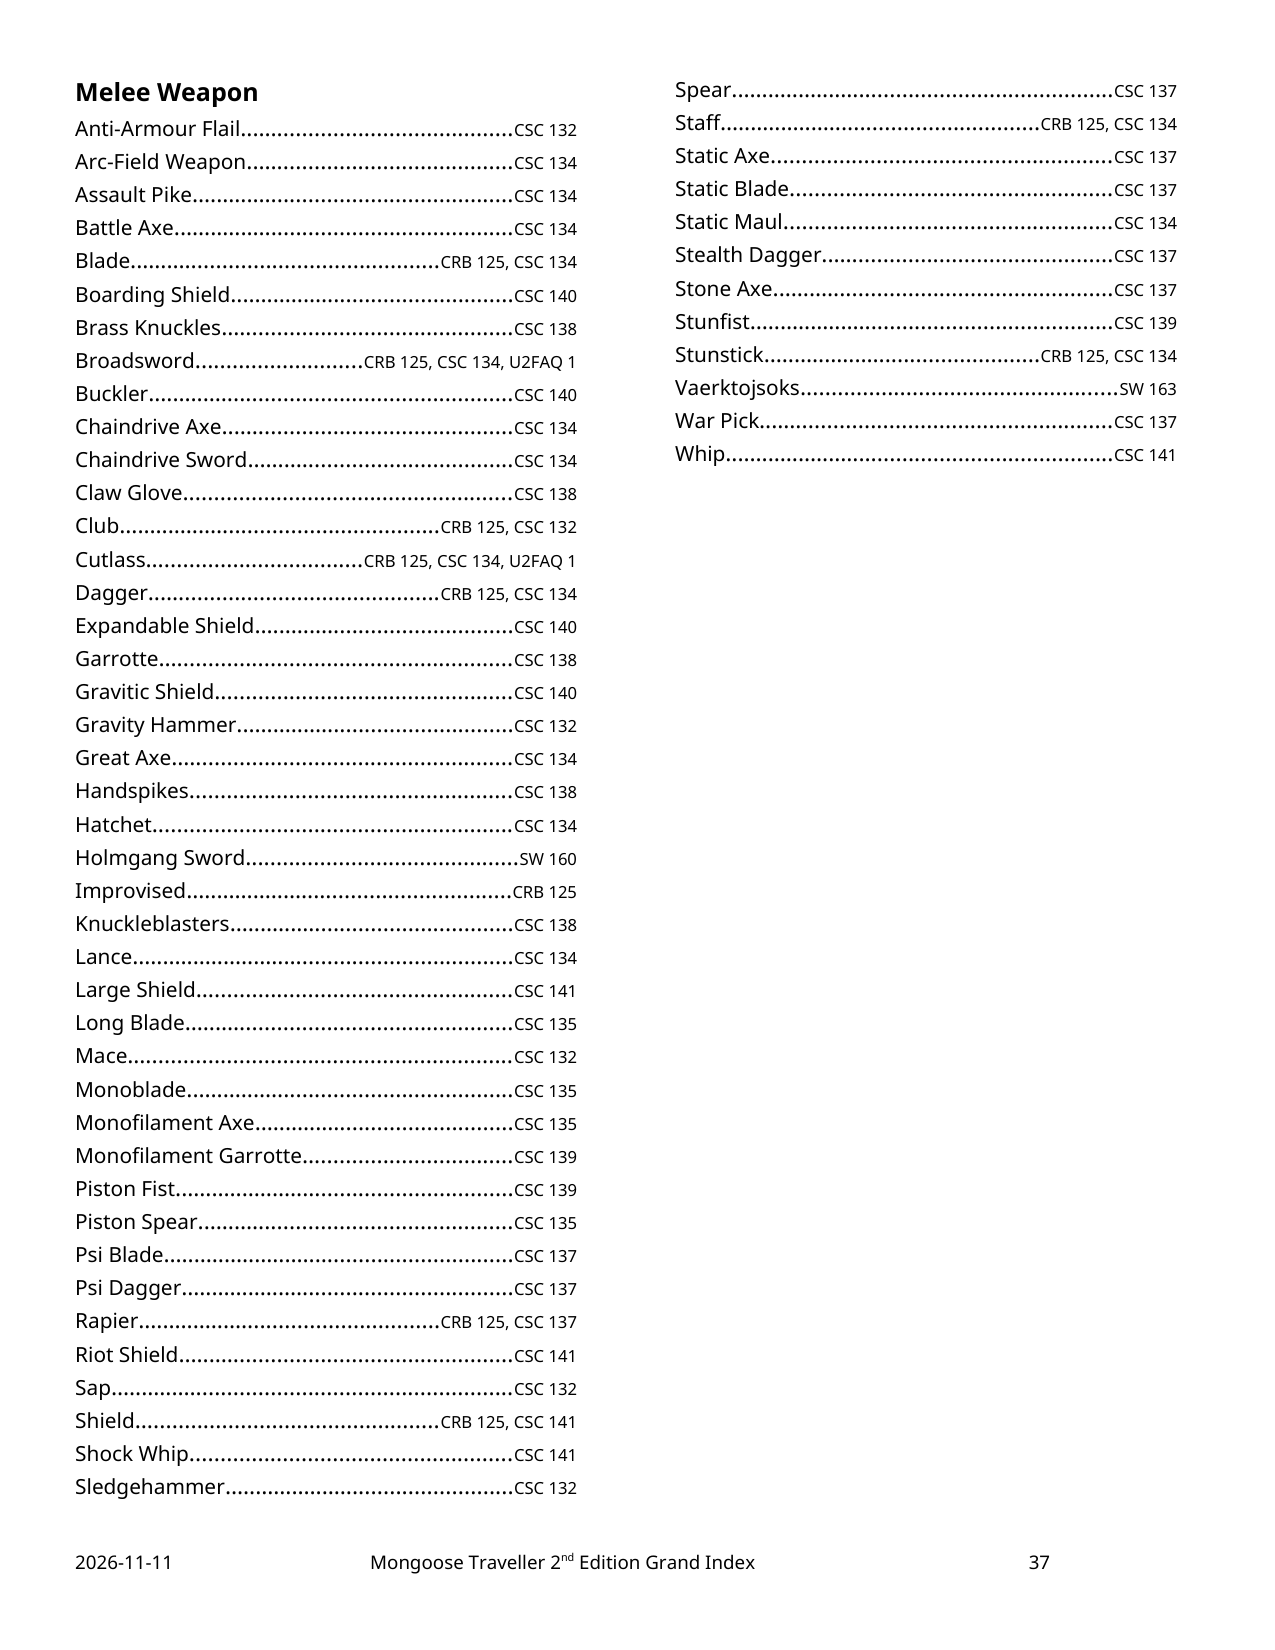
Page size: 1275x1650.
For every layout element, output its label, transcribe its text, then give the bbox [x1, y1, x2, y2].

text Shock Whip CSC 141 [75, 1439, 600, 1468]
text Sap CSC 132 [75, 1373, 600, 1401]
text Battle Axe CSC 134 [75, 213, 600, 242]
text Monofilament Garrotte CSC 139 [75, 1141, 600, 1169]
text Vaerktojsoks SW 163 [675, 373, 1200, 402]
text Large Shield CSC 141 [75, 975, 600, 1004]
text Arc-Field Weapon CSC 134 [75, 147, 600, 176]
text Chaindrive Sword CSC 134 [75, 445, 600, 474]
text Assault Pike CSC 134 [75, 180, 600, 209]
text Expandable Shield CSC 140 [75, 611, 600, 639]
text Sledgehammer CSC 132 [75, 1472, 600, 1501]
text Mace CSC 132 [75, 1042, 600, 1070]
text Staff CRB 125, CSC 134 [675, 108, 1200, 137]
text Hatchet CSC 134 [75, 810, 600, 838]
text Static Blade CSC 137 [675, 174, 1200, 203]
text Handspikes CSC 138 [75, 777, 600, 805]
text Brass Knuckles CSC 138 [75, 313, 600, 341]
text Monoblade CSC 135 [75, 1075, 600, 1103]
text Knuckleblasters CSC 138 [75, 909, 600, 938]
text Stone Axe CSC 137 [675, 274, 1200, 302]
text Shield CRB 125, CSC 141 [75, 1406, 600, 1434]
text Blade CRB 125, CSC 134 [75, 247, 600, 275]
text Dagger CRB 125, CSC 134 [75, 578, 600, 606]
text Long Blade CSC 135 [75, 1008, 600, 1037]
text Anti-Armour Flail CSC 132 [75, 114, 600, 143]
text Lance CSC 134 [75, 942, 600, 971]
text Buckler CSC 140 [75, 379, 600, 408]
text Spear CSC 137 [675, 75, 1200, 103]
text Monofilament Axe CSC 135 [75, 1108, 600, 1136]
text Psi Dagger CSC 137 [75, 1273, 600, 1302]
text Garrotte CSC 138 [75, 644, 600, 673]
text Static Axe CSC 137 [675, 141, 1200, 170]
text Club CRB 125, CSC 132 [75, 512, 600, 540]
text Rapier CRB 125, CSC 137 [75, 1307, 600, 1335]
text Improvised CRB 125 [75, 876, 600, 904]
text Stunfist CSC 139 [675, 307, 1200, 335]
text War Pick CSC 137 [675, 406, 1200, 435]
text Claw Glove CSC 138 [75, 478, 600, 507]
text Holmgang Sword SW 160 [75, 843, 600, 871]
text Gravity Hammer CSC 132 [75, 710, 600, 739]
text Broadsword CRB 125, CSC 134, U2FAQ 1 [75, 346, 600, 374]
text Great Axe CSC 134 [75, 743, 600, 772]
text Stunstick CRB 125, CSC 134 [675, 340, 1200, 368]
text Melee Weapon [75, 75, 600, 109]
text Static Maul CSC 134 [675, 207, 1200, 236]
text Piston Fist CSC 139 [75, 1174, 600, 1203]
text Riot Shield CSC 141 [75, 1340, 600, 1368]
text Boarding Shield CSC 140 [75, 280, 600, 308]
text Piston Spear CSC 135 [75, 1207, 600, 1236]
text Chaindrive Axe CSC 134 [75, 412, 600, 441]
text Psi Blade CSC 137 [75, 1240, 600, 1269]
text Cutlass CRB 125, CSC 134, U2FAQ 1 [75, 545, 600, 573]
text Whip CSC 141 [675, 439, 1200, 468]
text Stealth Dagger CSC 137 [675, 241, 1200, 269]
text Gravitic Shield CSC 140 [75, 677, 600, 706]
